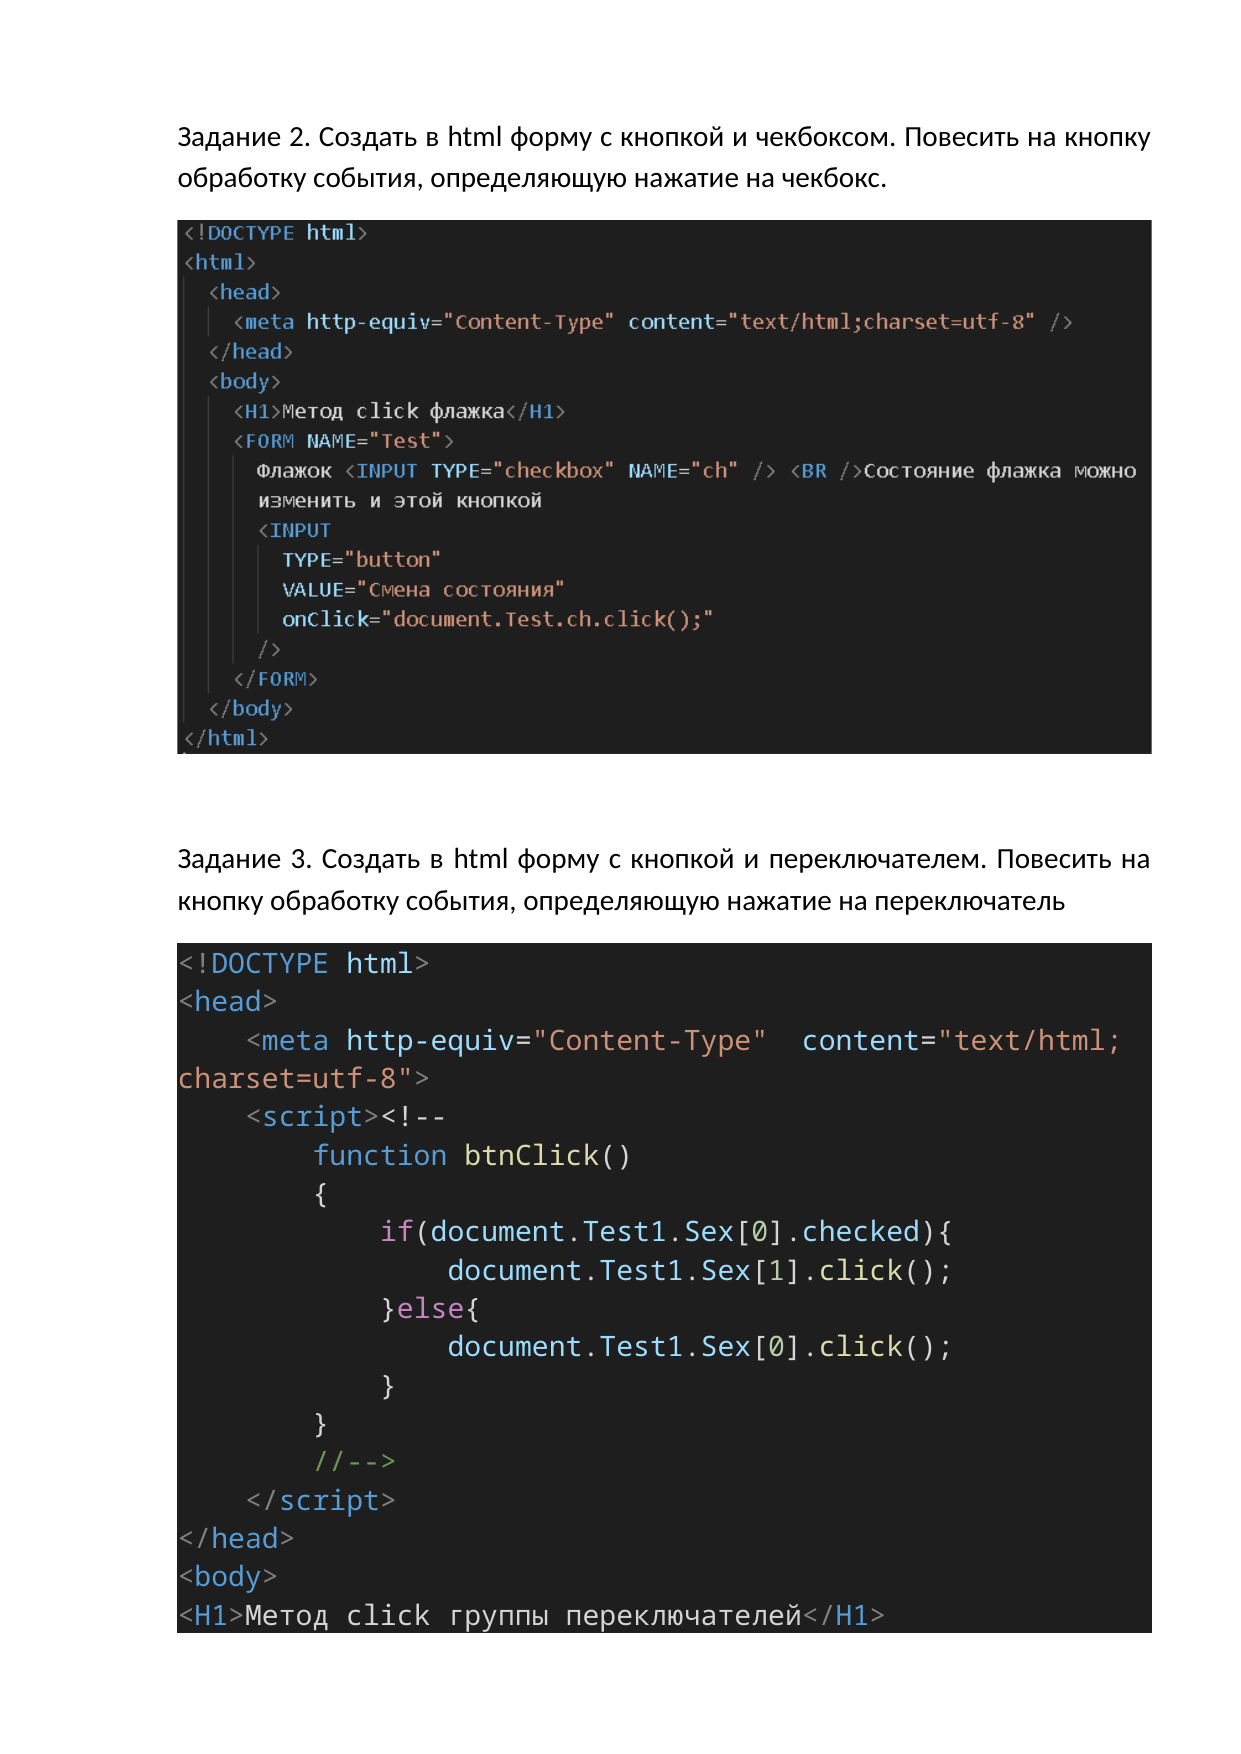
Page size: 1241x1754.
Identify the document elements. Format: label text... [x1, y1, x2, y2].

text function btnClick() [177, 1135, 1152, 1173]
text </script> [177, 1480, 1152, 1518]
text <meta http-equiv="Content-Type" content="text/html; charset=utf-8"> [177, 1020, 1152, 1097]
text { [177, 1173, 1152, 1212]
text } [177, 1365, 1152, 1403]
text </head> [177, 1518, 1152, 1557]
text <body> [177, 1557, 1152, 1595]
text Задание 3. Создать в html форму с кнопкой и переключателем. Повесить на кнопку обработку события, определяющую нажатие на переключатель [177, 841, 1152, 917]
text Задание 2. Создать в html форму с кнопкой и чекбоксом. Повесить на кнопку обработку события, определяющую нажатие на чекбокс. [177, 118, 1152, 195]
text <H1>Метод click группы переключателей</H1> [177, 1595, 1152, 1633]
text <script><!-- [177, 1097, 1152, 1135]
text document.Test1.Sex[1].click(); [177, 1250, 1152, 1288]
picture [177, 220, 1152, 754]
text //--> [177, 1442, 1152, 1480]
text } [177, 1403, 1152, 1442]
text <head> [177, 982, 1152, 1020]
text }else{ [177, 1288, 1152, 1327]
text <!DOCTYPE html> [177, 943, 1152, 982]
text document.Test1.Sex[0].click(); [177, 1327, 1152, 1365]
text if(document.Test1.Sex[0].checked){ [177, 1212, 1152, 1250]
